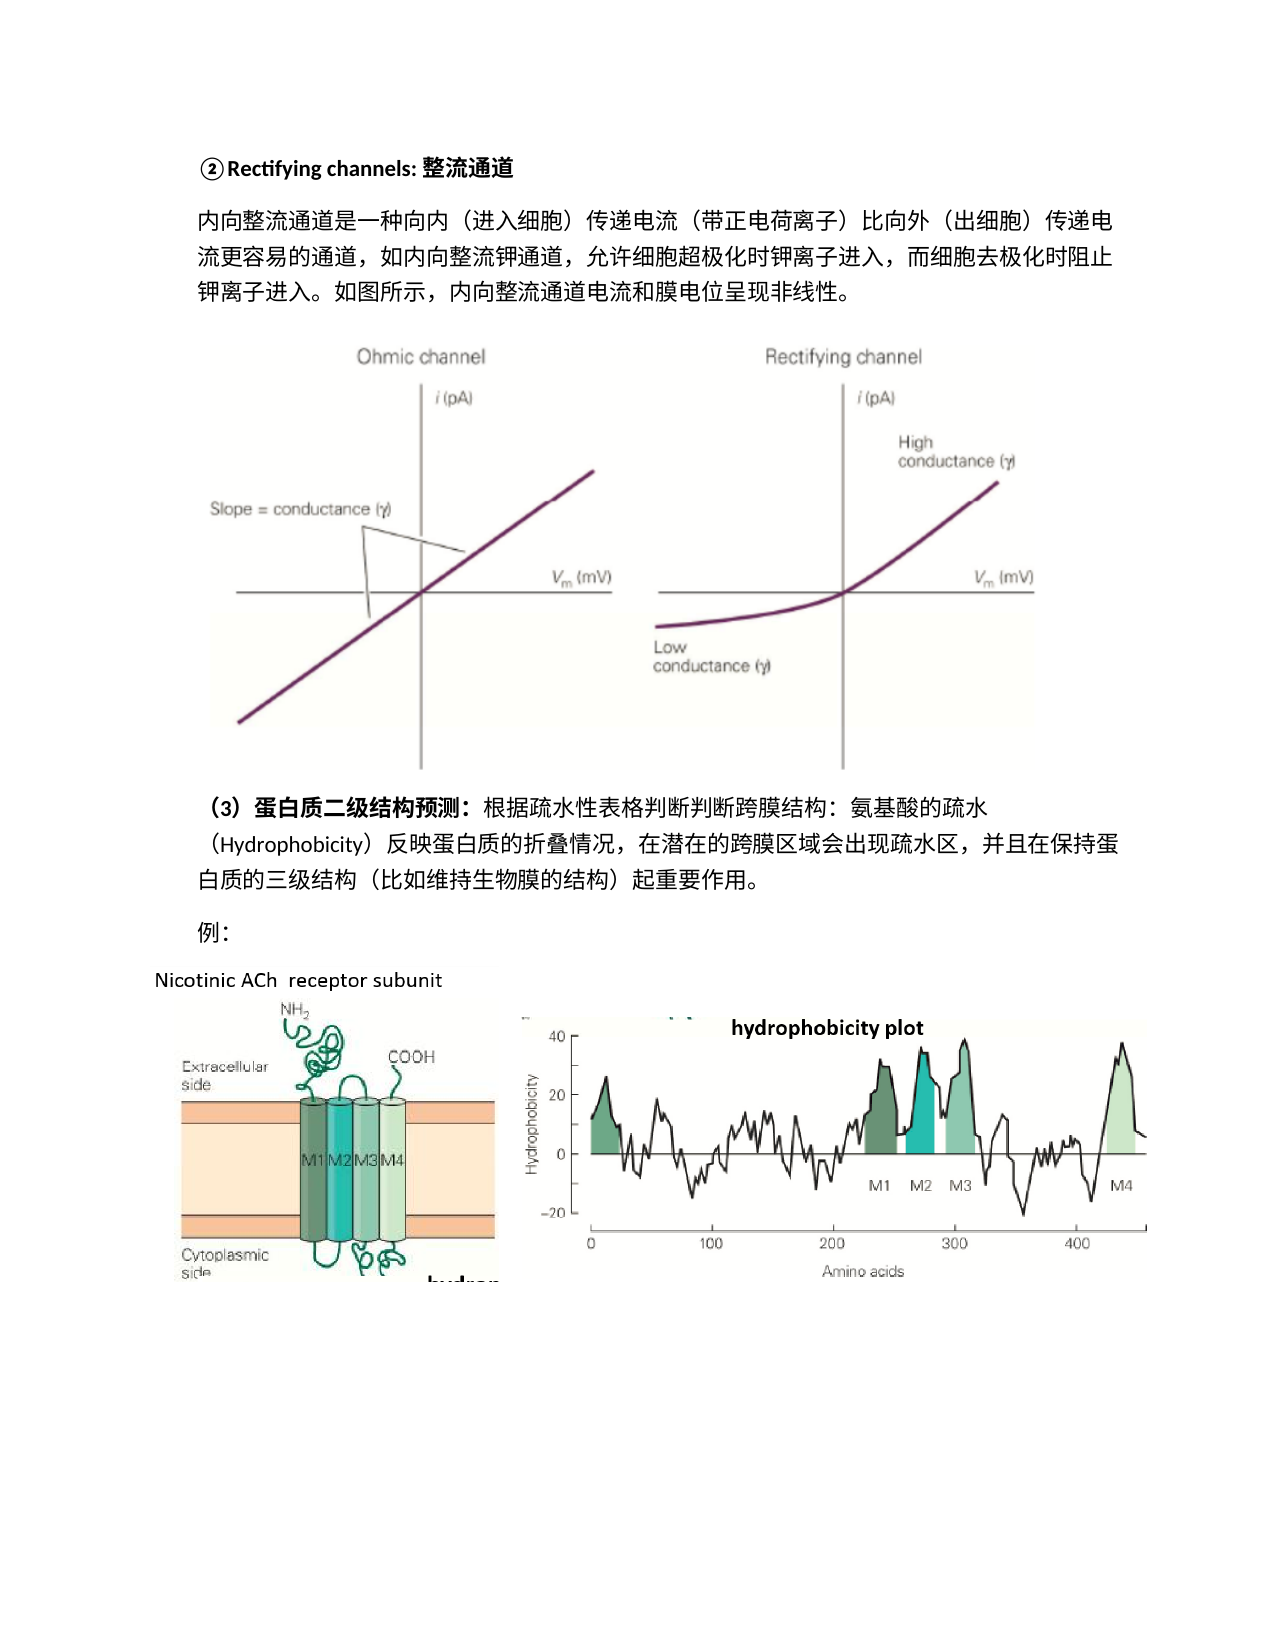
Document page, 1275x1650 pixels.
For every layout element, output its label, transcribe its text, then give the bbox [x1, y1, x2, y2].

list 例： [197, 914, 1125, 948]
picture [521, 1017, 1162, 1279]
list 内向整流通道是一种向内（进入细胞）传递电流（带正电荷离子）比向外（出细胞）传递电流更容易的通道，如内向整流钾通道，允许细胞超极化时钾离子进入，而细胞去极化时阻止钾离子进入。如图所示，内向整流通道电流和膜电位呈现非线性。 [197, 202, 1125, 307]
list ②Rectifying channels: 整流通道 [197, 150, 1125, 183]
picture [150, 966, 499, 1282]
list （3）蛋白质二级结构预测：根据疏水性表格判断判断跨膜结构：氨基酸的疏水（Hydrophobicity）反映蛋白质的折叠情况，在潜在的跨膜区域会出现疏水区，并且在保持蛋白质的三级结构（比如维持生物膜的结构）起重要作用。 [197, 790, 1125, 895]
